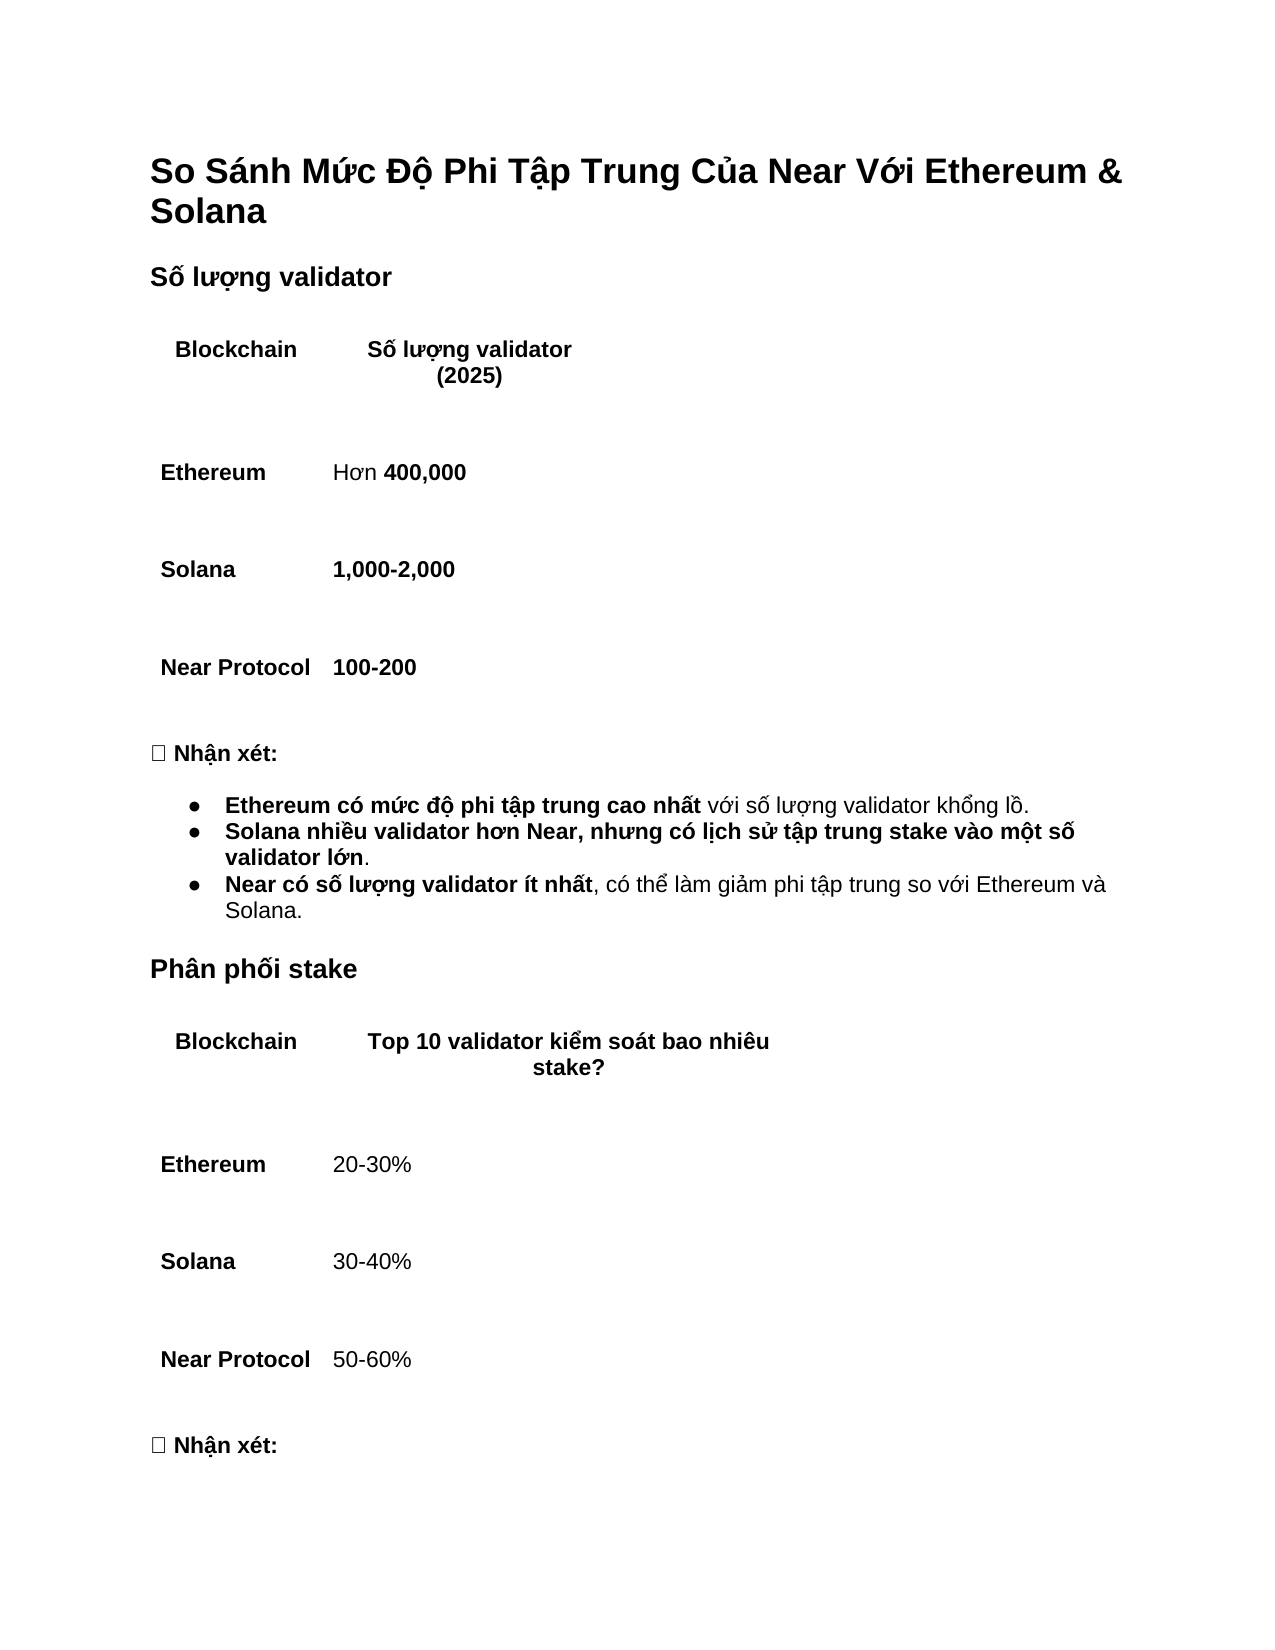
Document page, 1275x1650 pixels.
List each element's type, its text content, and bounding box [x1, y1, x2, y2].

table_cell 20-30% [322, 1116, 815, 1213]
table_cell 100-200 [322, 618, 617, 715]
table_cell Solana [150, 521, 322, 618]
table_cell Hơn 400,000 [322, 424, 617, 521]
subtitle Phân phối stake [150, 953, 1125, 984]
table_header Blockchain [150, 992, 322, 1116]
table_header Blockchain [150, 300, 322, 424]
text 📌 Nhận xét: [150, 740, 1125, 767]
subtitle So Sánh Mức Độ Phi Tập Trung Của Near Với Ethereum & Solana [150, 150, 1125, 231]
table_cell 30-40% [322, 1213, 815, 1310]
table_cell Near Protocol [150, 618, 322, 715]
list Solana nhiều validator hơn Near, nhưng có lịch sử tập trung stake vào một số validator lớn. [187, 818, 1125, 871]
table_cell Ethereum [150, 424, 322, 521]
table_cell Near Protocol [150, 1310, 322, 1407]
table_cell Solana [150, 1213, 322, 1310]
table_cell Ethereum [150, 1116, 322, 1213]
list Ethereum có mức độ phi tập trung cao nhất với số lượng validator khổng lồ. [187, 792, 1125, 818]
table_cell 1,000-2,000 [322, 521, 617, 618]
table_cell 50-60% [322, 1310, 815, 1407]
text 📌 Nhận xét: [150, 1432, 1125, 1459]
subtitle Số lượng validator [150, 261, 1125, 292]
table_header Top 10 validator kiểm soát bao nhiêu stake? [322, 992, 815, 1116]
table_header Số lượng validator (2025) [322, 300, 617, 424]
list Near có số lượng validator ít nhất, có thể làm giảm phi tập trung so với Ethereum và Solana. [187, 871, 1125, 923]
